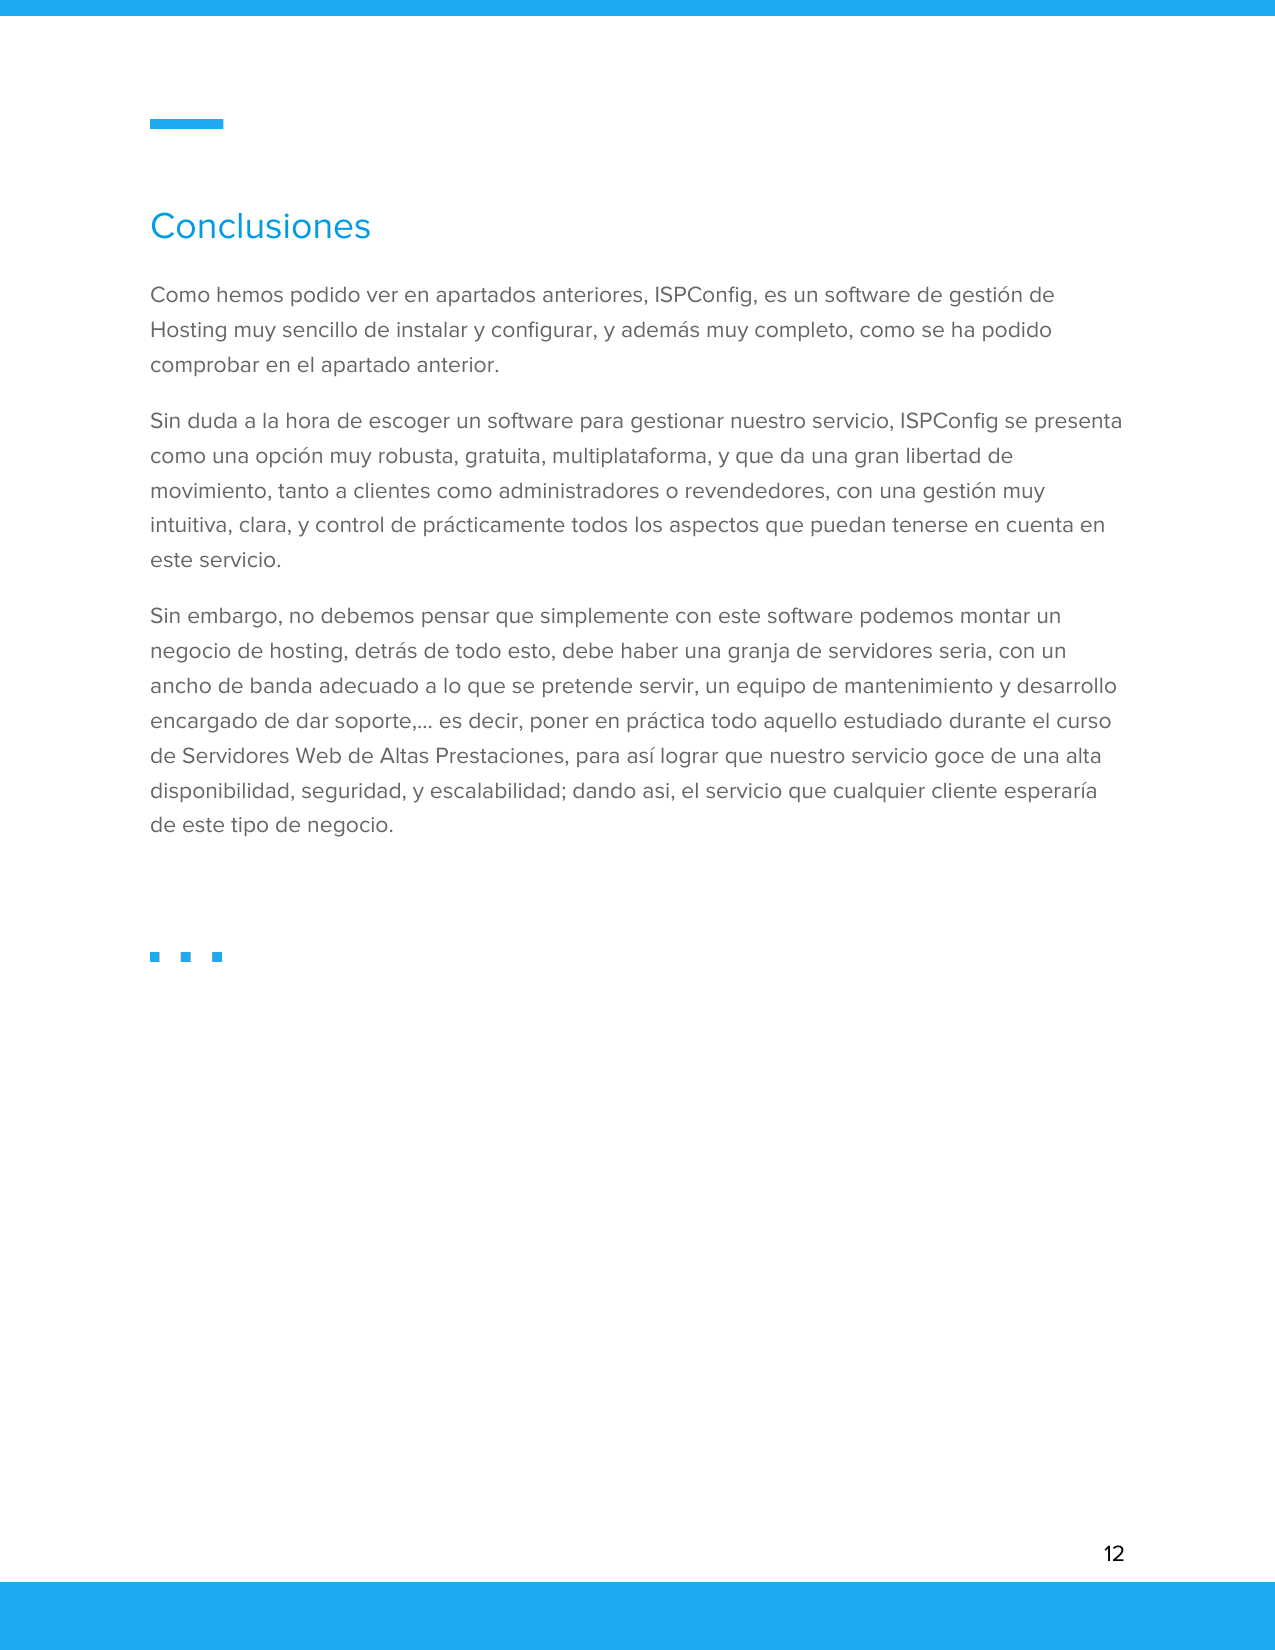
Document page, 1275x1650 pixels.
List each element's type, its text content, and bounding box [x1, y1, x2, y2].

subtitle Conclusiones [150, 204, 1125, 249]
picture [150, 119, 224, 129]
text Sin duda a la hora de escoger un software para gestionar nuestro servicio, ISPConfig se presenta como una opción muy robusta, gratuita, multiplataforma, y que da una gran libertad de movimiento, tanto a clientes como administradores o revendedores, con una gestión muy intuitiva, clara, y control de prácticamente todos los aspectos que puedan tenerse en cuenta en este servicio. [150, 407, 1125, 575]
text Sin embargo, no debemos pensar que simplemente con este software podemos montar un negocio de hosting, detrás de todo esto, debe haber una granja de servidores seria, con un ancho de banda adecuado a lo que se pretende servir, un equipo de mantenimiento y desarrollo encargado de dar soporte,... es decir, poner en práctica todo aquello estudiado durante el curso de Servidores Web de Altas Prestaciones, para así lograr que nuestro servicio goce de una alta disponibilidad, seguridad, y escalabilidad; dando asi, el servicio que cualquier cliente esperaría de este tipo de negocio. [150, 602, 1125, 840]
text Como hemos podido ver en apartados anteriores, ISPConfig, es un software de gestión de Hosting muy sencillo de instalar y configurar, y además muy completo, como se ha podido comprobar en el apartado anterior. [150, 282, 1125, 379]
picture [150, 952, 222, 962]
picture [0, 1582, 1275, 1650]
picture [0, 0, 1275, 16]
